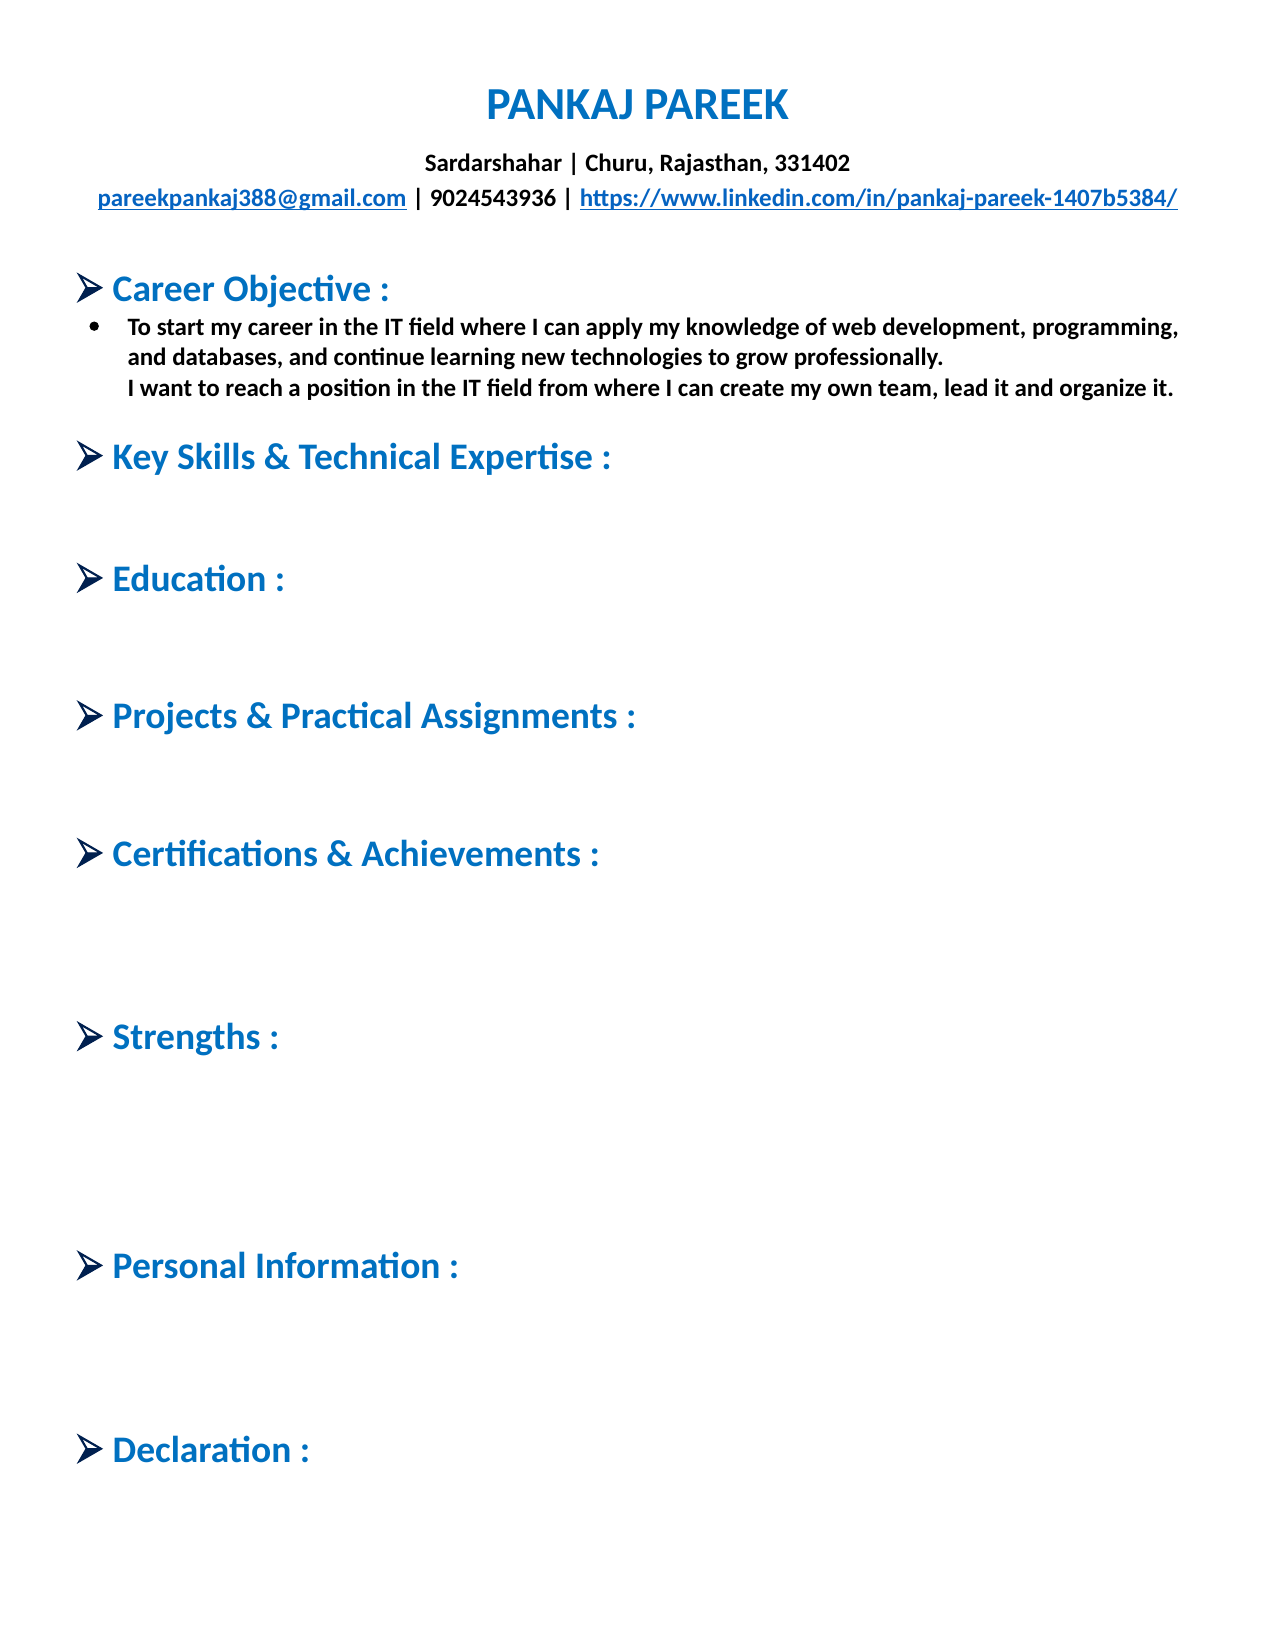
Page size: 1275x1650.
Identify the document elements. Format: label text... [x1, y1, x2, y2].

list To start my career in the IT field where I can apply my knowledge of web development, programming, and databases, and continue learning new technologies to grow professionally. I want to reach a position in the IT field from where I can create my own team, lead it and organize it. [90, 311, 1200, 402]
list Projects & Practical Assignments : [75, 692, 1200, 738]
list Key Skills & Technical Expertise : [75, 433, 1200, 478]
text PANKAJ PAREEK [75, 75, 1200, 131]
list Strengths : [75, 1013, 1200, 1059]
list Personal Information : [75, 1242, 1200, 1288]
list Career Objective : [75, 265, 1200, 311]
text pareekpankaj388@gmail.com | 9024543936 | https://www.linkedin.com/in/pankaj-pareek-1407b5384/ [75, 183, 1200, 213]
list Declaration : [75, 1426, 1200, 1472]
text Sardarshahar | Churu, Rajasthan, 331402 [75, 148, 1200, 178]
list Certifications & Achievements : [75, 830, 1200, 876]
list Education : [75, 555, 1200, 601]
